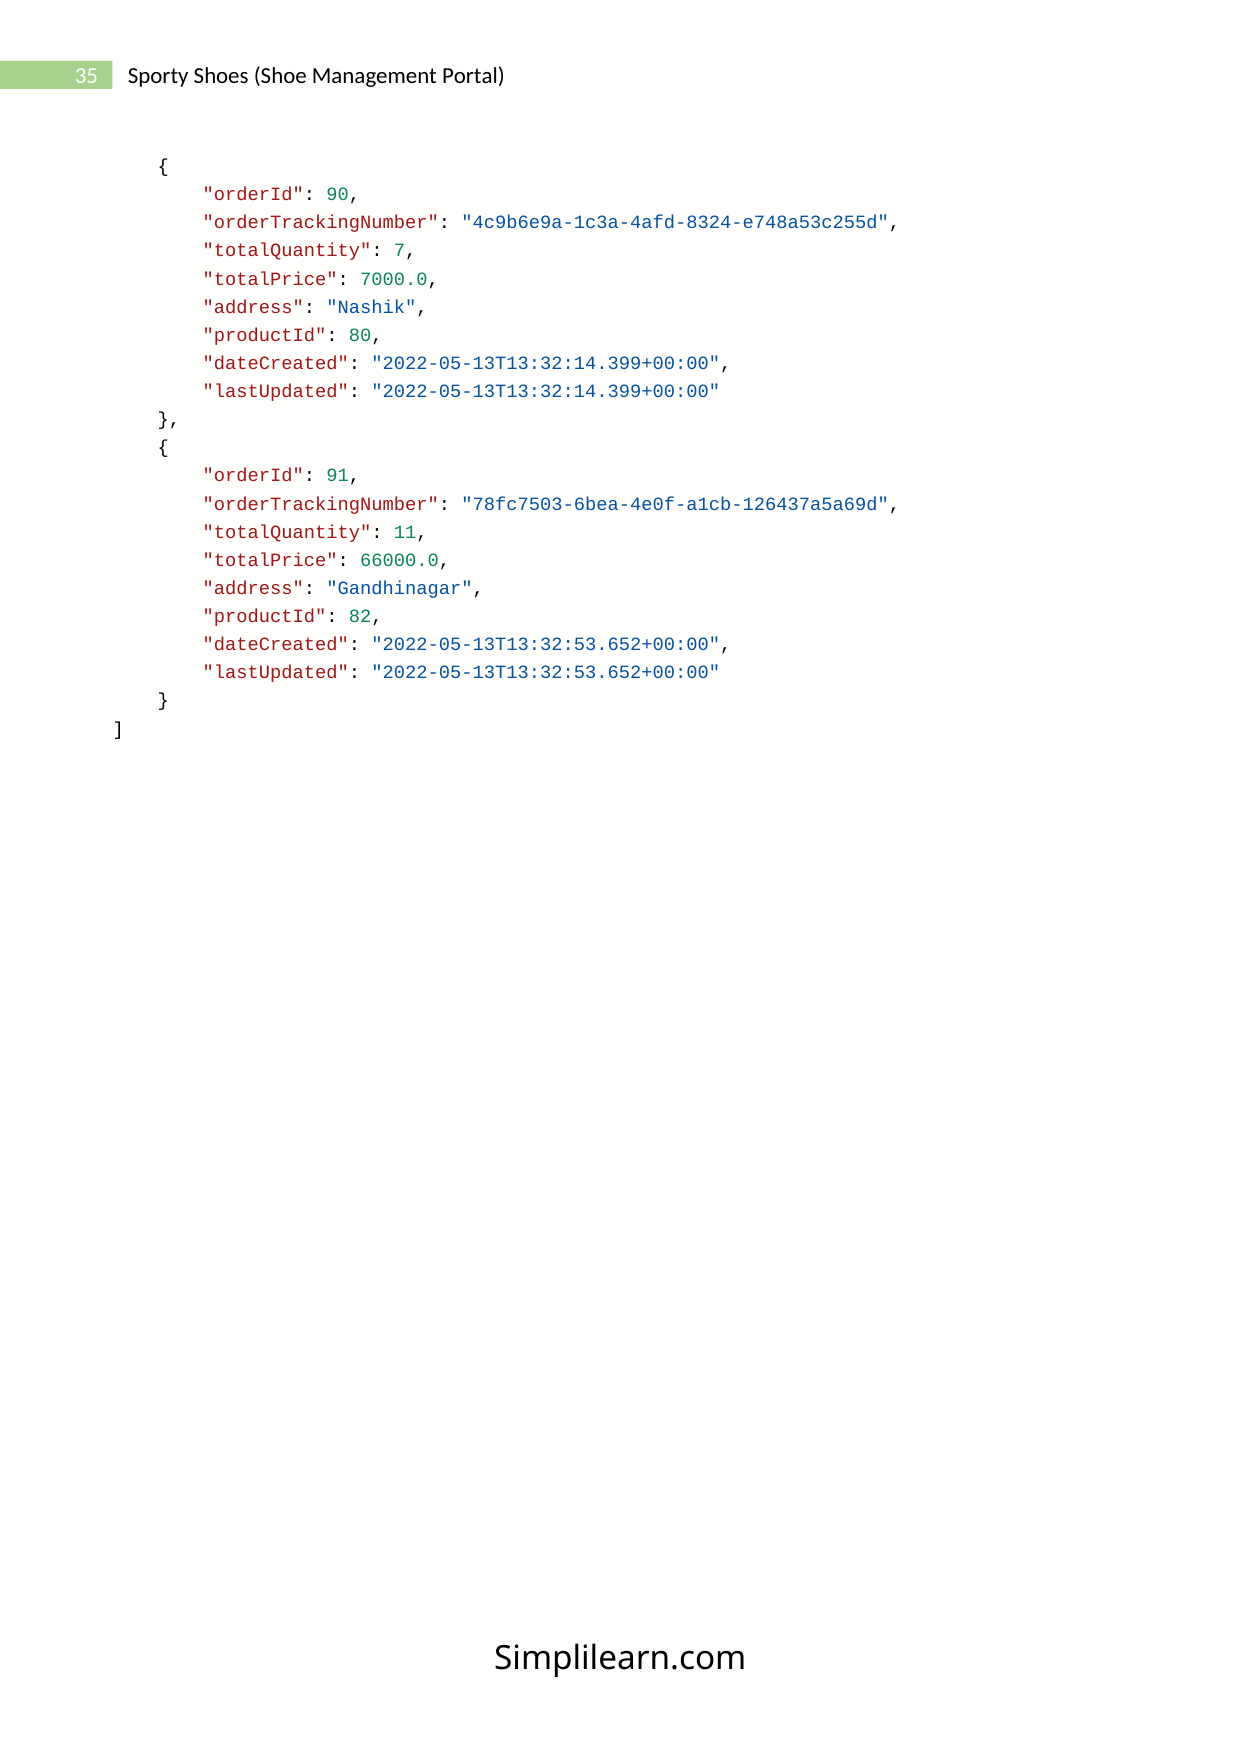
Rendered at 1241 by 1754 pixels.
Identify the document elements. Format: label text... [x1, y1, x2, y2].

text "dateCreated": "2022-05-13T13:32:14.399+00:00", [112, 347, 1128, 375]
text "productId": 80, [112, 319, 1128, 347]
text } [112, 684, 1128, 712]
text "address": "Nashik", [112, 291, 1128, 319]
text "address": "Gandhinagar", [112, 572, 1128, 600]
text "orderTrackingNumber": "4c9b6e9a-1c3a-4afd-8324-e748a53c255d", [112, 206, 1128, 234]
text "orderTrackingNumber": "78fc7503-6bea-4e0f-a1cb-126437a5a69d", [112, 487, 1128, 516]
text { [112, 431, 1128, 459]
text "lastUpdated": "2022-05-13T13:32:53.652+00:00" [112, 656, 1128, 684]
text "totalPrice": 66000.0, [112, 544, 1128, 572]
text "totalPrice": 7000.0, [112, 262, 1128, 291]
text "totalQuantity": 7, [112, 234, 1128, 262]
text { [112, 150, 1128, 178]
text "productId": 82, [112, 600, 1128, 628]
text }, [112, 403, 1128, 431]
text "lastUpdated": "2022-05-13T13:32:14.399+00:00" [112, 375, 1128, 403]
text ] [112, 712, 1128, 741]
text "orderId": 91, [112, 459, 1128, 487]
text "orderId": 90, [112, 178, 1128, 206]
text "dateCreated": "2022-05-13T13:32:53.652+00:00", [112, 628, 1128, 656]
text "totalQuantity": 11, [112, 516, 1128, 544]
